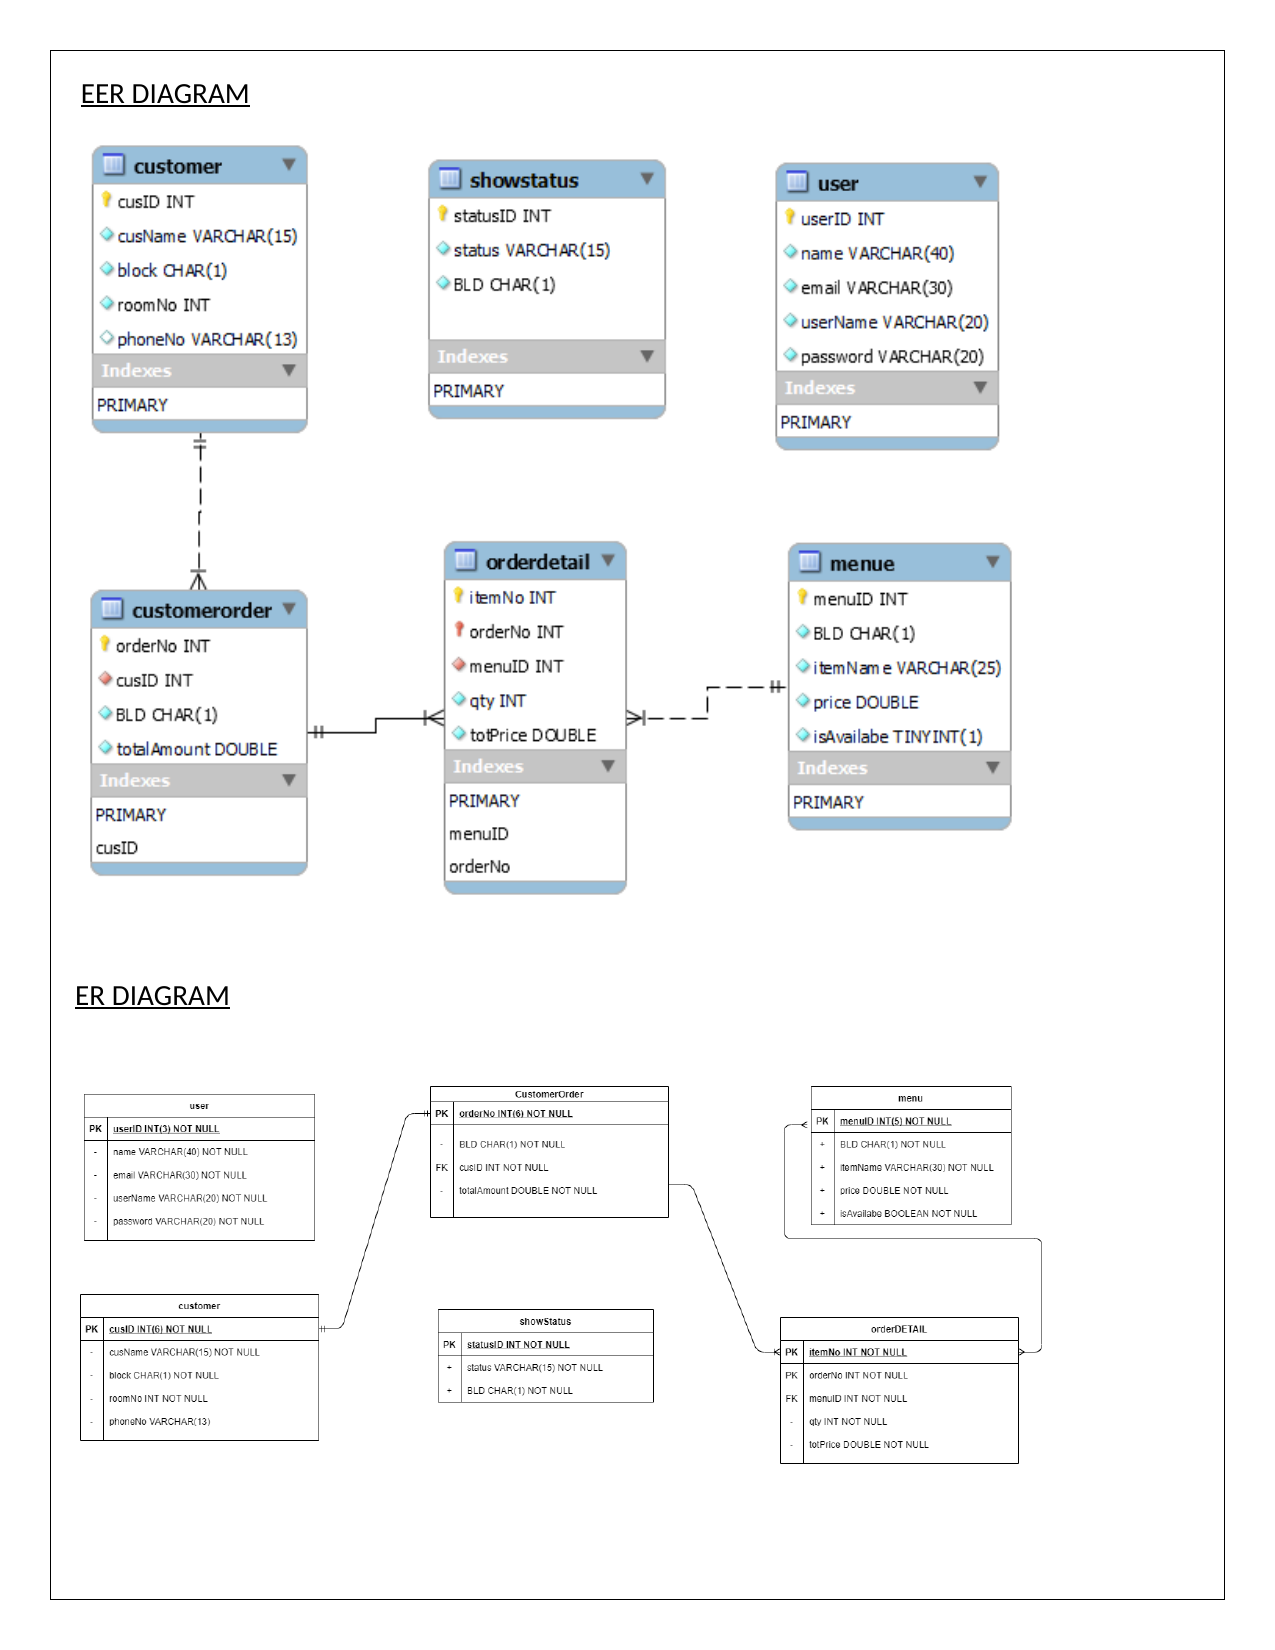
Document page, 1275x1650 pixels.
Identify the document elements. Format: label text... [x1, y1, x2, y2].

text ER DIAGRAM [75, 977, 1200, 1012]
picture [75, 1081, 1050, 1466]
picture [75, 130, 1025, 909]
text EER DIAGRAM [75, 75, 1200, 111]
